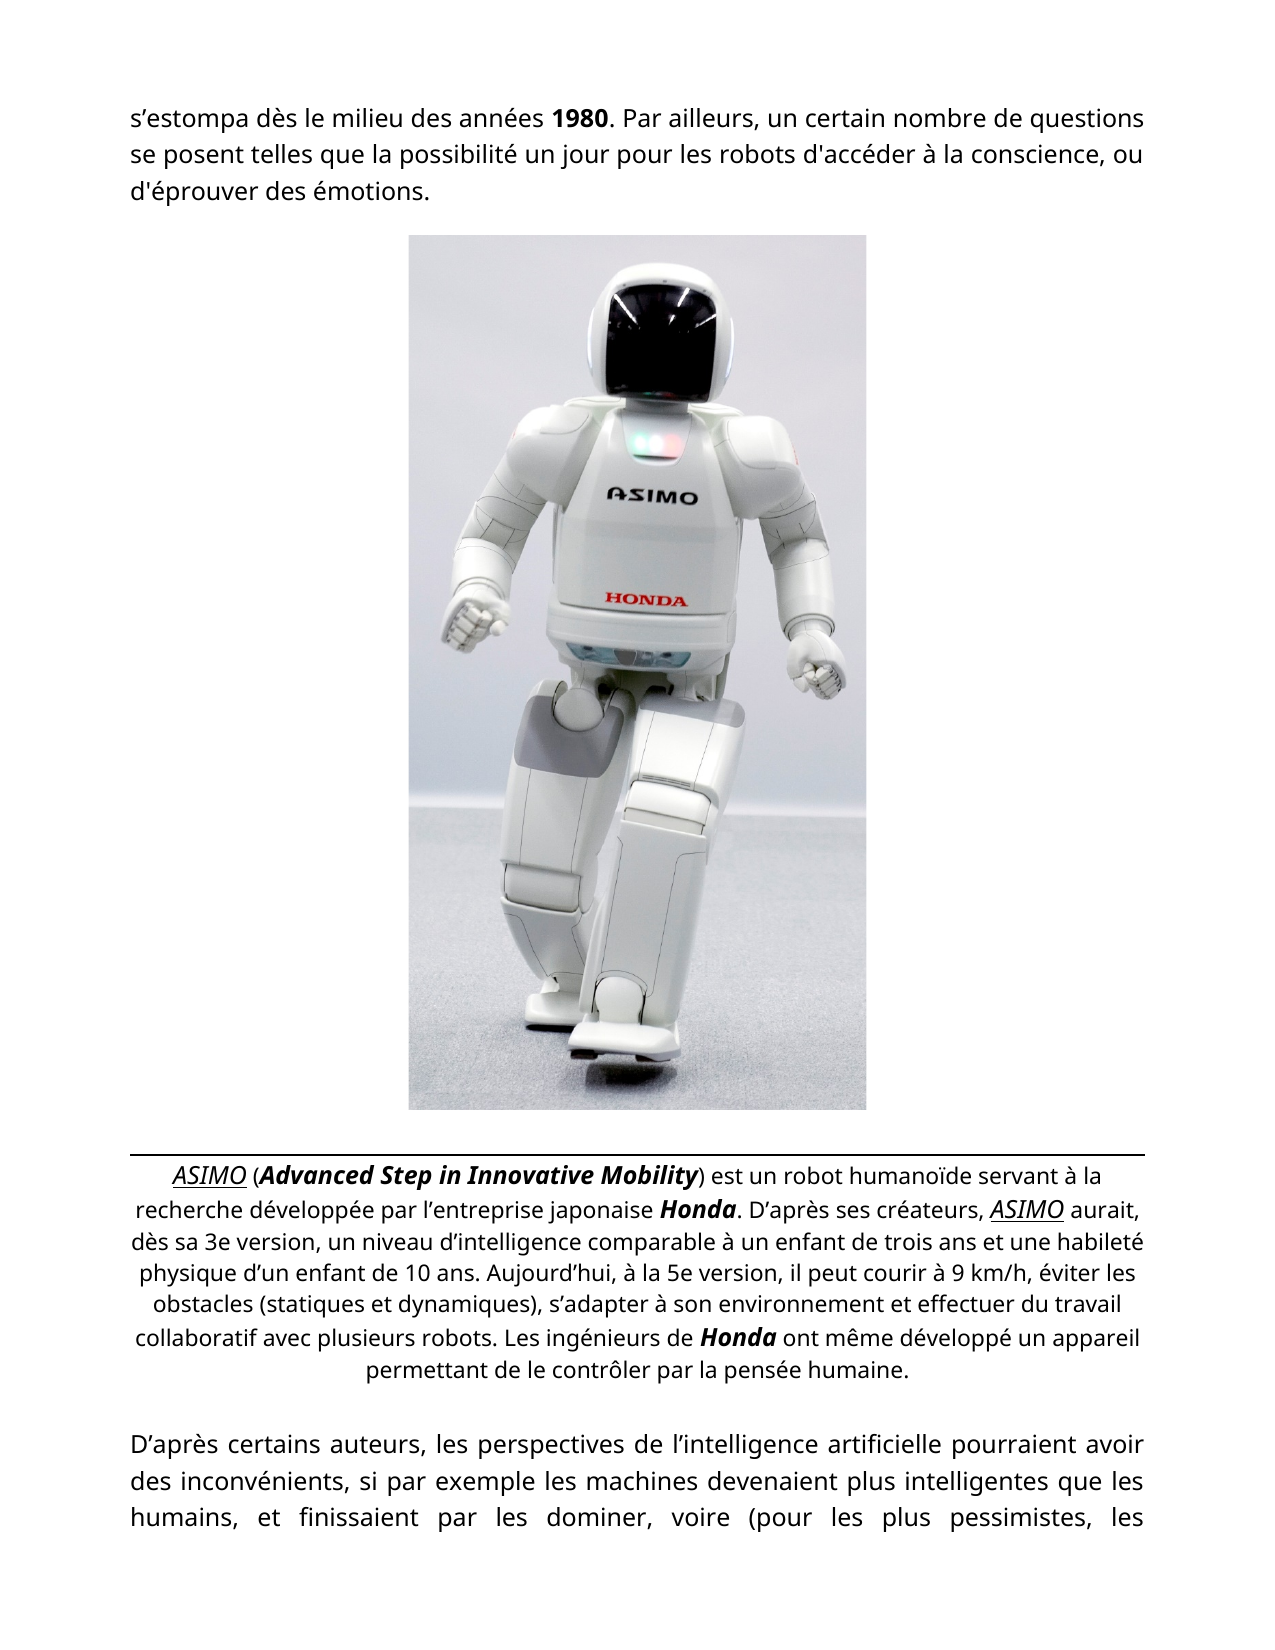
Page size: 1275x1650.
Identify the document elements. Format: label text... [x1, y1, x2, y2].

text ASIMO (Advanced Step in Innovative Mobility) est un robot humanoïde servant à la recherche développée par l’entreprise japonaise Honda. D’après ses créateurs, ASIMO aurait, dès sa 3e version, un niveau d’intelligence comparable à un enfant de trois ans et une habileté physique d’un enfant de 10 ans. Aujourd’hui, à la 5e version, il peut courir à 9 km/h, éviter les obstacles (statiques et dynamiques), s’adapter à son environnement et effectuer du travail collaboratif avec plusieurs robots. Les ingénieurs de Honda ont même développé un appareil permettant de le contrôler par la pensée humaine. [130, 1156, 1145, 1385]
picture [408, 235, 867, 1110]
